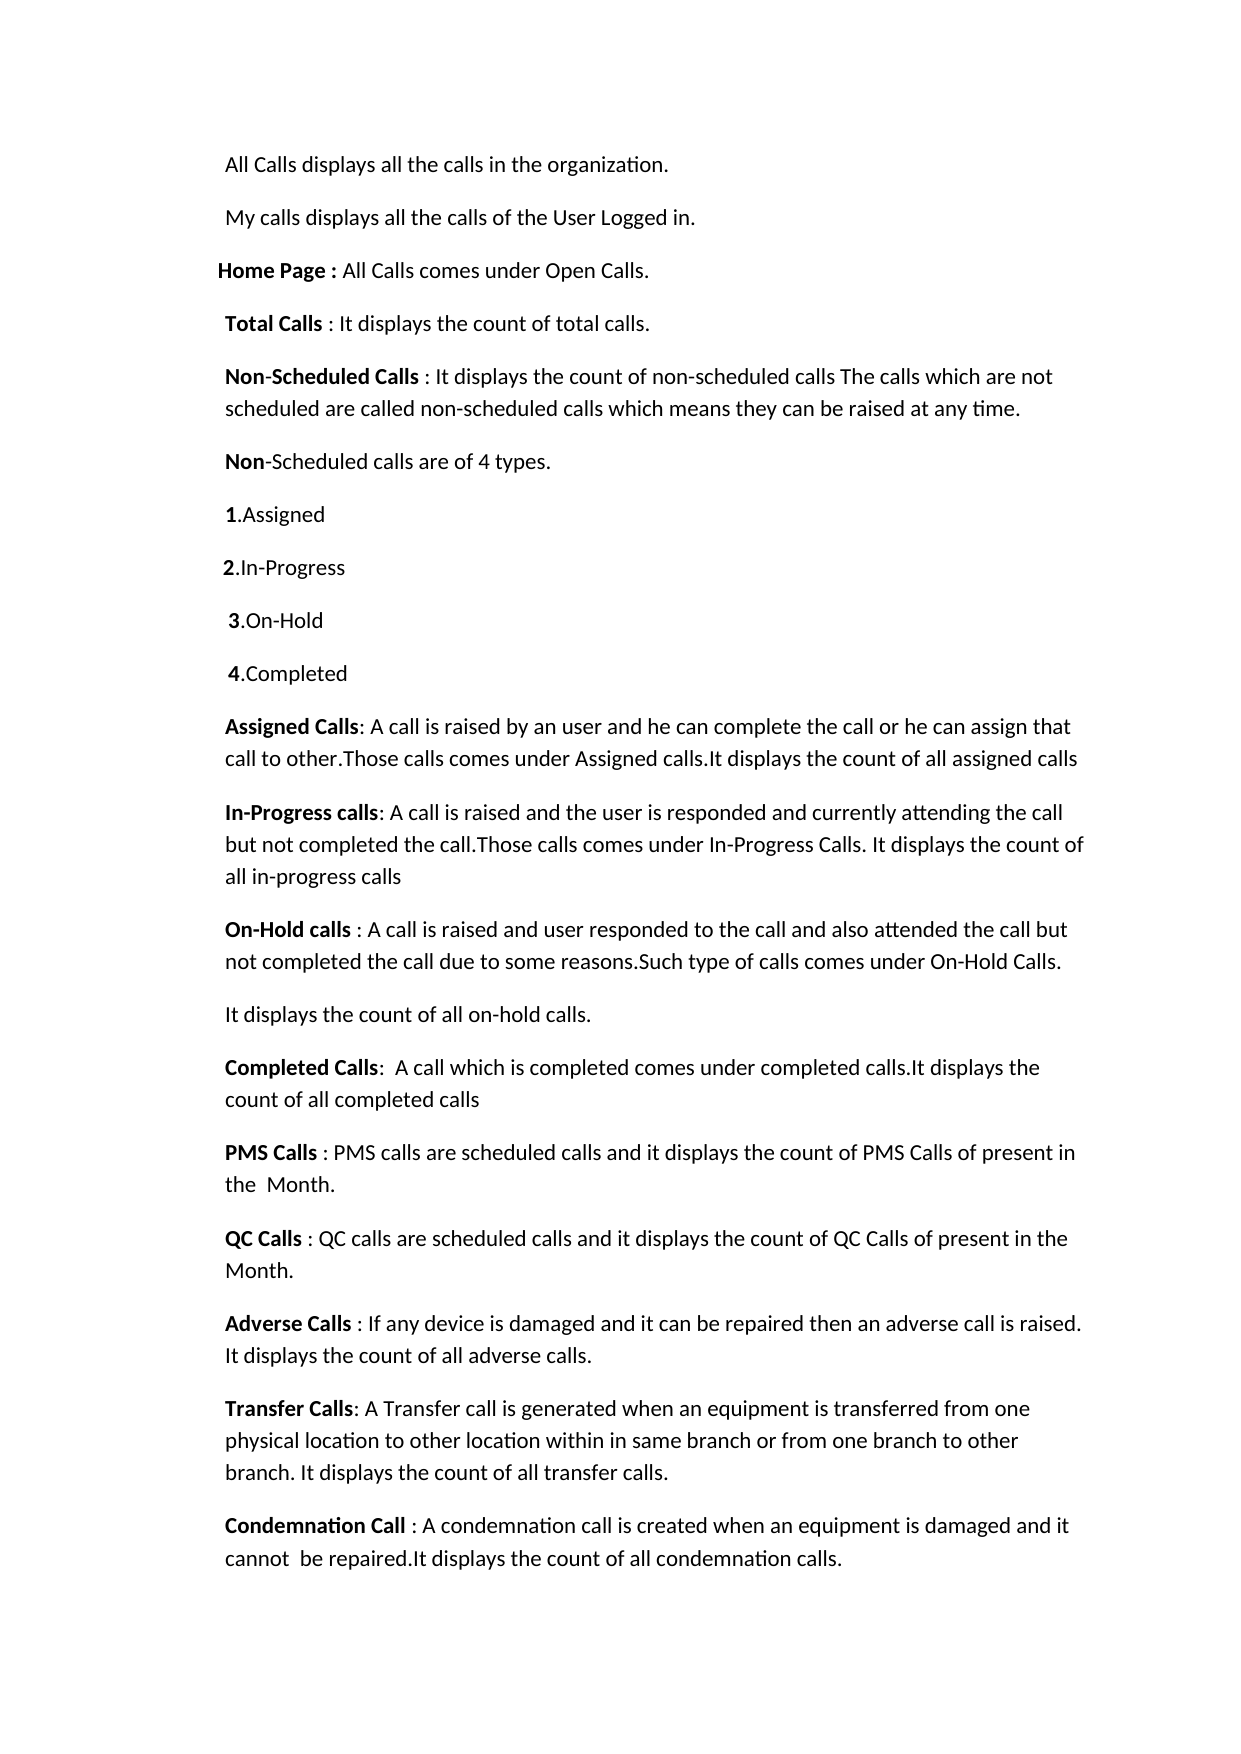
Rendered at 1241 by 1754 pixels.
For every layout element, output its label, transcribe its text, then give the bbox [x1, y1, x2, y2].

text Non-Scheduled calls are of 4 types. [212, 447, 1090, 475]
text 1.Assigned [212, 500, 1090, 528]
text My calls displays all the calls of the User Logged in. [225, 203, 1090, 231]
text PMS Calls : PMS calls are scheduled calls and it displays the count of PMS Calls of present in the Month. [225, 1138, 1090, 1199]
text Total Calls : It displays the count of total calls. [212, 309, 1090, 337]
text On-Hold calls : A call is raised and user responded to the call and also attended the call but not completed the call due to some reasons.Such type of calls comes under On-Hold Calls. [225, 915, 1090, 975]
text Condemnation Call : A condemnation call is created when an equipment is damaged and it cannot be repaired.It displays the count of all condemnation calls. [225, 1511, 1090, 1572]
text Adverse Calls : If any device is damaged and it can be repaired then an adverse call is raised. It displays the count of all adverse calls. [225, 1309, 1090, 1369]
text Non-Scheduled Calls : It displays the count of non-scheduled calls The calls which are not scheduled are called non-scheduled calls which means they can be raised at any time. [225, 362, 1090, 422]
text All Calls displays all the calls in the organization. [225, 150, 1090, 178]
text 4.Completed [212, 659, 1090, 687]
text Completed Calls: A call which is completed comes under completed calls.It displays the count of all completed calls [225, 1053, 1090, 1113]
text QC Calls : QC calls are scheduled calls and it displays the count of QC Calls of present in the Month. [225, 1224, 1090, 1284]
text Assigned Calls: A call is raised by an user and he can complete the call or he can assign that call to other.Those calls comes under Assigned calls.It displays the count of all assigned calls [225, 712, 1090, 773]
text 3.On-Hold [212, 606, 1090, 634]
text In-Progress calls: A call is raised and the user is responded and currently attending the call but not completed the call.Those calls comes under In-Progress Calls. It displays the count of all in-progress calls [225, 798, 1090, 890]
text Home Page : All Calls comes under Open Calls. [212, 256, 1090, 284]
text 2.In-Progress [212, 553, 1090, 581]
text It displays the count of all on-hold calls. [225, 1000, 1090, 1028]
text Transfer Calls: A Transfer call is generated when an equipment is transferred from one physical location to other location within in same branch or from one branch to other branch. It displays the count of all transfer calls. [225, 1394, 1090, 1486]
